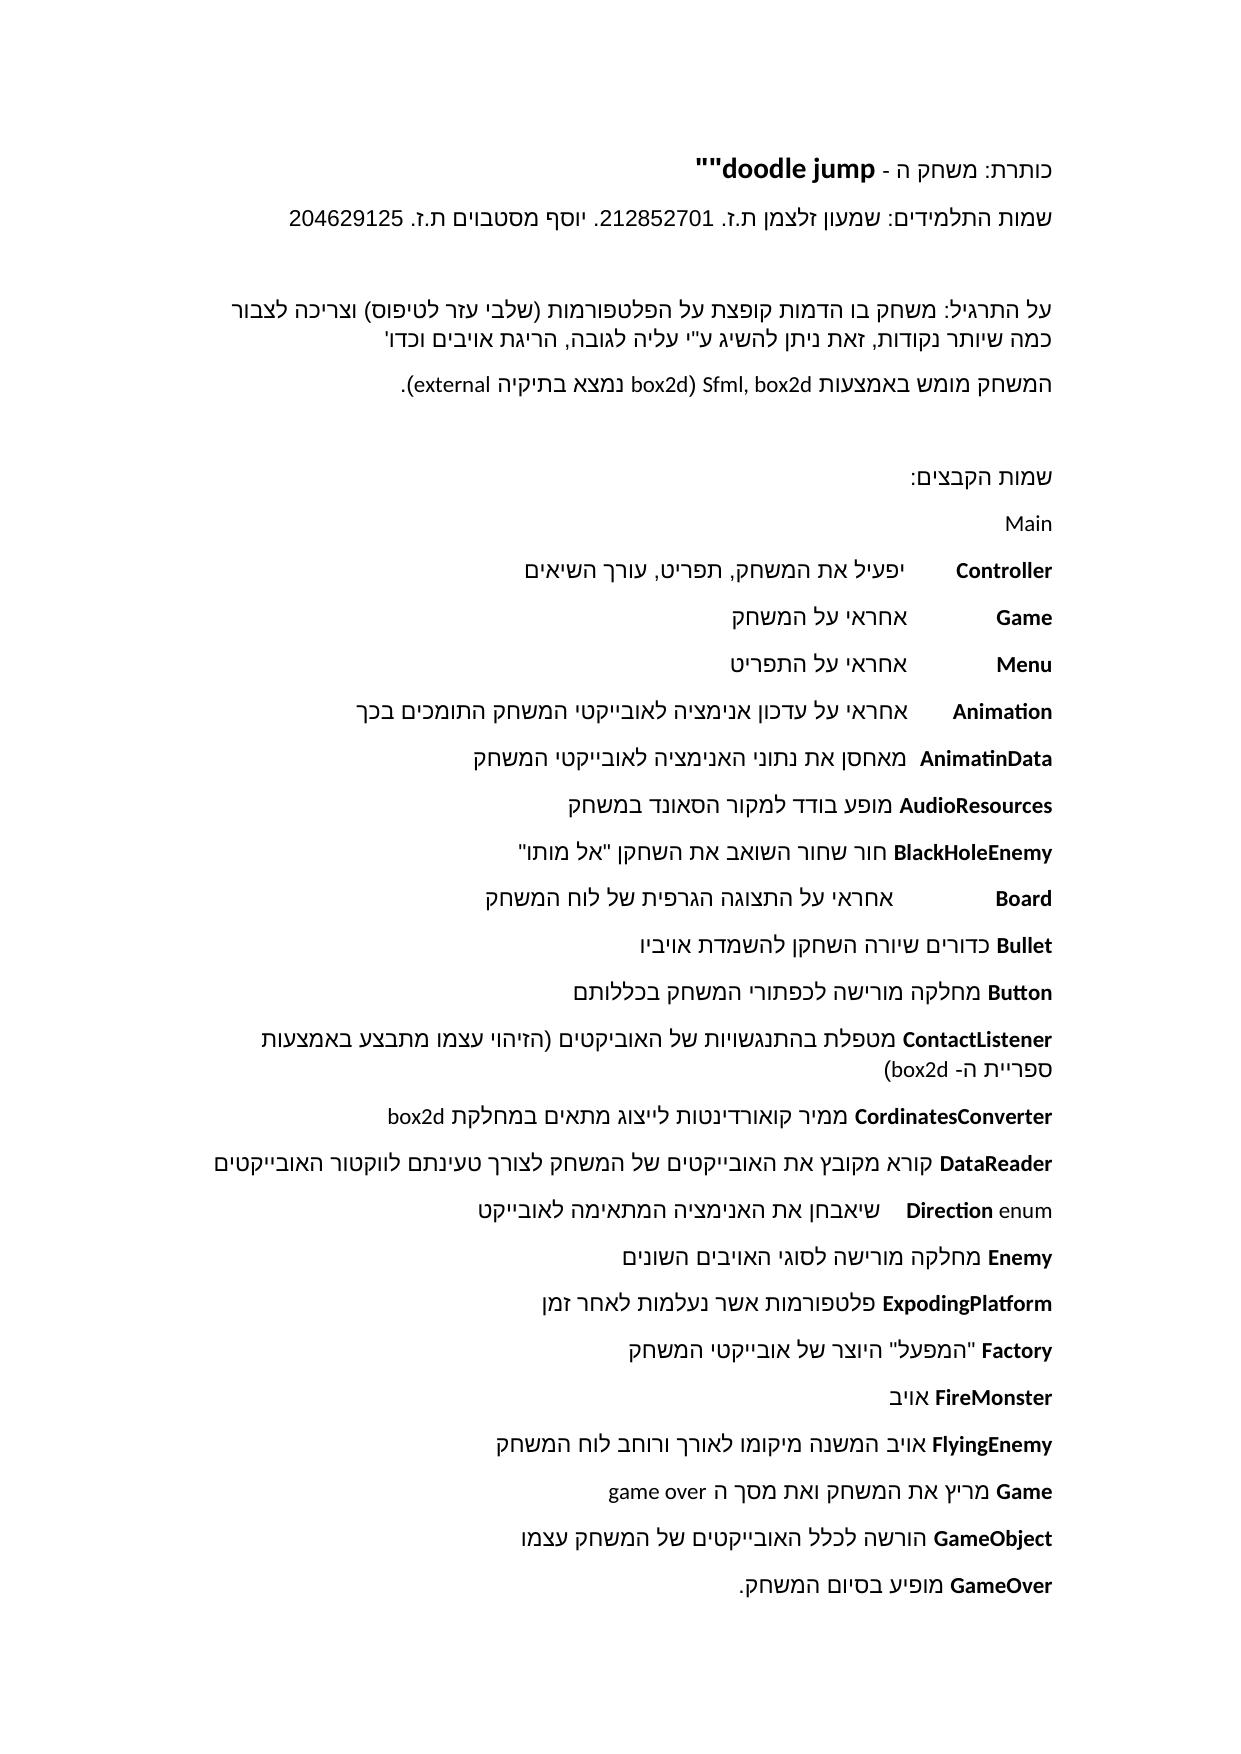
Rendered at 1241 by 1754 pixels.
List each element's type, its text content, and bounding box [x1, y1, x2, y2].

text Animation אחראי על עדכון אנימציה לאובייקטי המשחק התומכים בכך [187, 697, 1053, 725]
text ContactListener מטפלת בהתנגשויות של האוביקטים (הזיהוי עצמו מתבצע באמצעות ספריית ה- box2d) [187, 1025, 1053, 1083]
text Menu אחראי על התפריט [187, 650, 1053, 678]
text Bullet כדורים שיורה השחקן להשמדת אויביו [187, 931, 1053, 959]
text Direction enum שיאבחן את האנימציה המתאימה לאובייקט [187, 1196, 1053, 1224]
text Game מריץ את המשחק ואת מסך ה game over [187, 1477, 1053, 1505]
text כותרת: משחק ה - doodle jump"" [187, 150, 1053, 186]
text ExpodingPlatform פלטפורמות אשר נעלמות לאחר זמן [187, 1289, 1053, 1318]
text Button מחלקה מורישה לכפתורי המשחק בכללותם [187, 978, 1053, 1006]
text AudioResources מופע בודד למקור הסאונד במשחק [187, 791, 1053, 819]
text על התרגיל: משחק בו הדמות קופצת על הפלטפורמות (שלבי עזר לטיפוס) וצריכה לצבור כמה שיותר נקודות, זאת ניתן להשיג ע"י עליה לגובה, הריגת אויבים וכדו' [187, 297, 1053, 352]
text GameOver מופיע בסיום המשחק. [187, 1571, 1053, 1599]
text Board אחראי על התצוגה הגרפית של לוח המשחק [187, 884, 1053, 912]
text AnimatinData מאחסן את נתוני האנימציה לאובייקטי המשחק [187, 744, 1053, 772]
text GameObject הורשה לכלל האובייקטים של המשחק עצמו [187, 1524, 1053, 1552]
text המשחק מומש באמצעות Sfml, box2d (box2d נמצא בתיקיה external). [187, 371, 1053, 399]
text Factory "המפעל" היוצר של אובייקטי המשחק [187, 1336, 1053, 1364]
text Enemy מחלקה מורישה לסוגי האויבים השונים [187, 1243, 1053, 1271]
text FireMonster אויב [187, 1383, 1053, 1411]
text Main [187, 509, 1053, 537]
text שמות הקבצים: [187, 464, 1053, 491]
text DataReader קורא מקובץ את האובייקטים של המשחק לצורך טעינתם לווקטור האובייקטים [187, 1149, 1053, 1177]
text FlyingEnemy אויב המשנה מיקומו לאורך ורוחב לוח המשחק [187, 1430, 1053, 1458]
text Controller יפעיל את המשחק, תפריט, עורך השיאים [187, 556, 1053, 584]
text Game אחראי על המשחק [187, 603, 1053, 631]
text שמות התלמידים: שמעון זלצמן ת.ז. 212852701. יוסף מסטבוים ת.ז. 204629125 [187, 205, 1053, 231]
text CordinatesConverter ממיר קואורדינטות לייצוג מתאים במחלקת box2d [187, 1102, 1053, 1130]
text BlackHoleEnemy חור שחור השואב את השחקן "אל מותו" [187, 838, 1053, 866]
